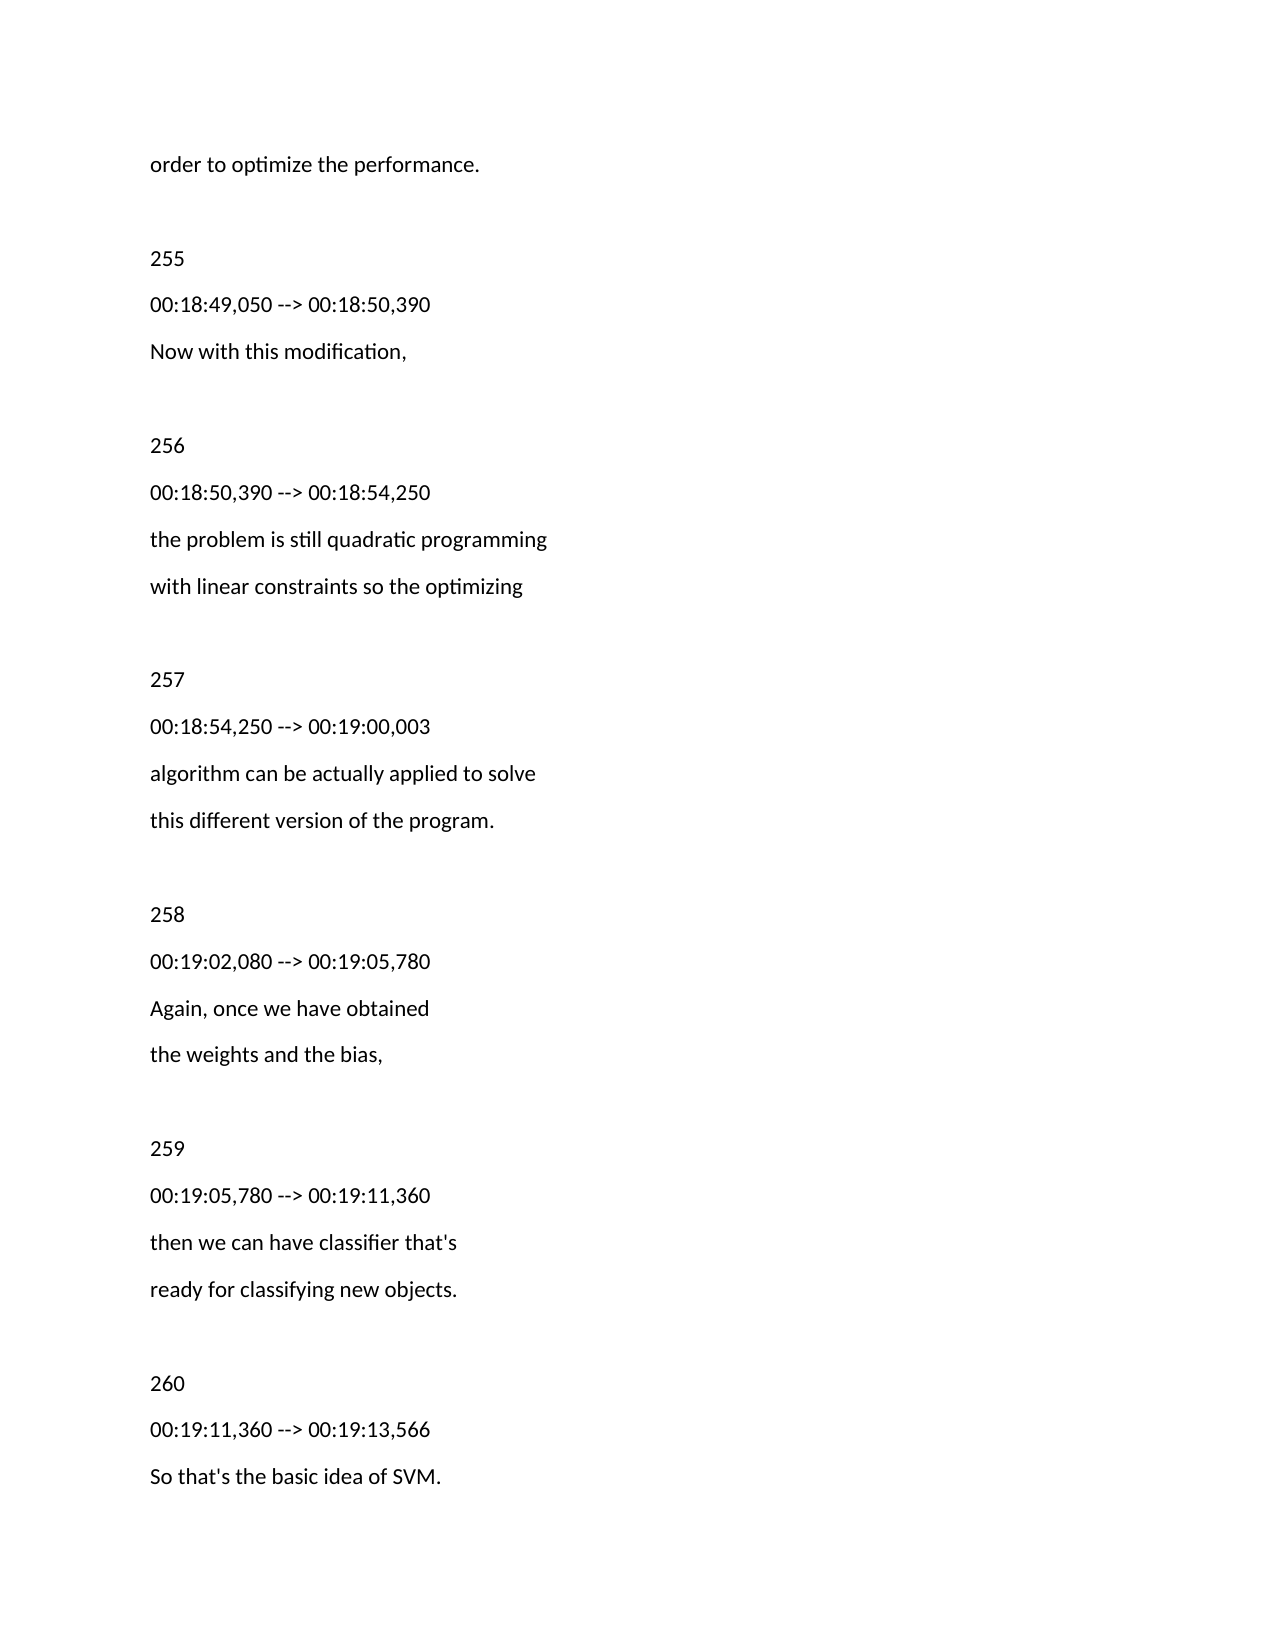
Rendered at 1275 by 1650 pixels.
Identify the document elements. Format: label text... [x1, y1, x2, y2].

text then we can have classifier that's [150, 1228, 1125, 1256]
text the weights and the bias, [150, 1041, 1125, 1069]
text 258 [150, 900, 1125, 928]
text 00:19:11,360 --> 00:19:13,566 [150, 1416, 1125, 1444]
text 00:18:54,250 --> 00:19:00,003 [150, 712, 1125, 741]
text the problem is still quadratic programming [150, 525, 1125, 553]
text 259 [150, 1134, 1125, 1162]
text 00:19:02,080 --> 00:19:05,780 [150, 947, 1125, 975]
text Again, once we have obtained [150, 994, 1125, 1022]
text 00:18:49,050 --> 00:18:50,390 [150, 291, 1125, 319]
text with linear constraints so the optimizing [150, 572, 1125, 600]
text 257 [150, 666, 1125, 694]
text 255 [150, 244, 1125, 272]
text algorithm can be actually applied to solve [150, 759, 1125, 787]
text So that's the basic idea of SVM. [150, 1462, 1125, 1491]
text ready for classifying new objects. [150, 1275, 1125, 1303]
text order to optimize the performance. [150, 150, 1125, 178]
text this different version of the program. [150, 806, 1125, 834]
text 260 [150, 1369, 1125, 1397]
text Now with this modification, [150, 337, 1125, 366]
text 00:18:50,390 --> 00:18:54,250 [150, 478, 1125, 506]
text 00:19:05,780 --> 00:19:11,360 [150, 1181, 1125, 1209]
text 256 [150, 431, 1125, 459]
